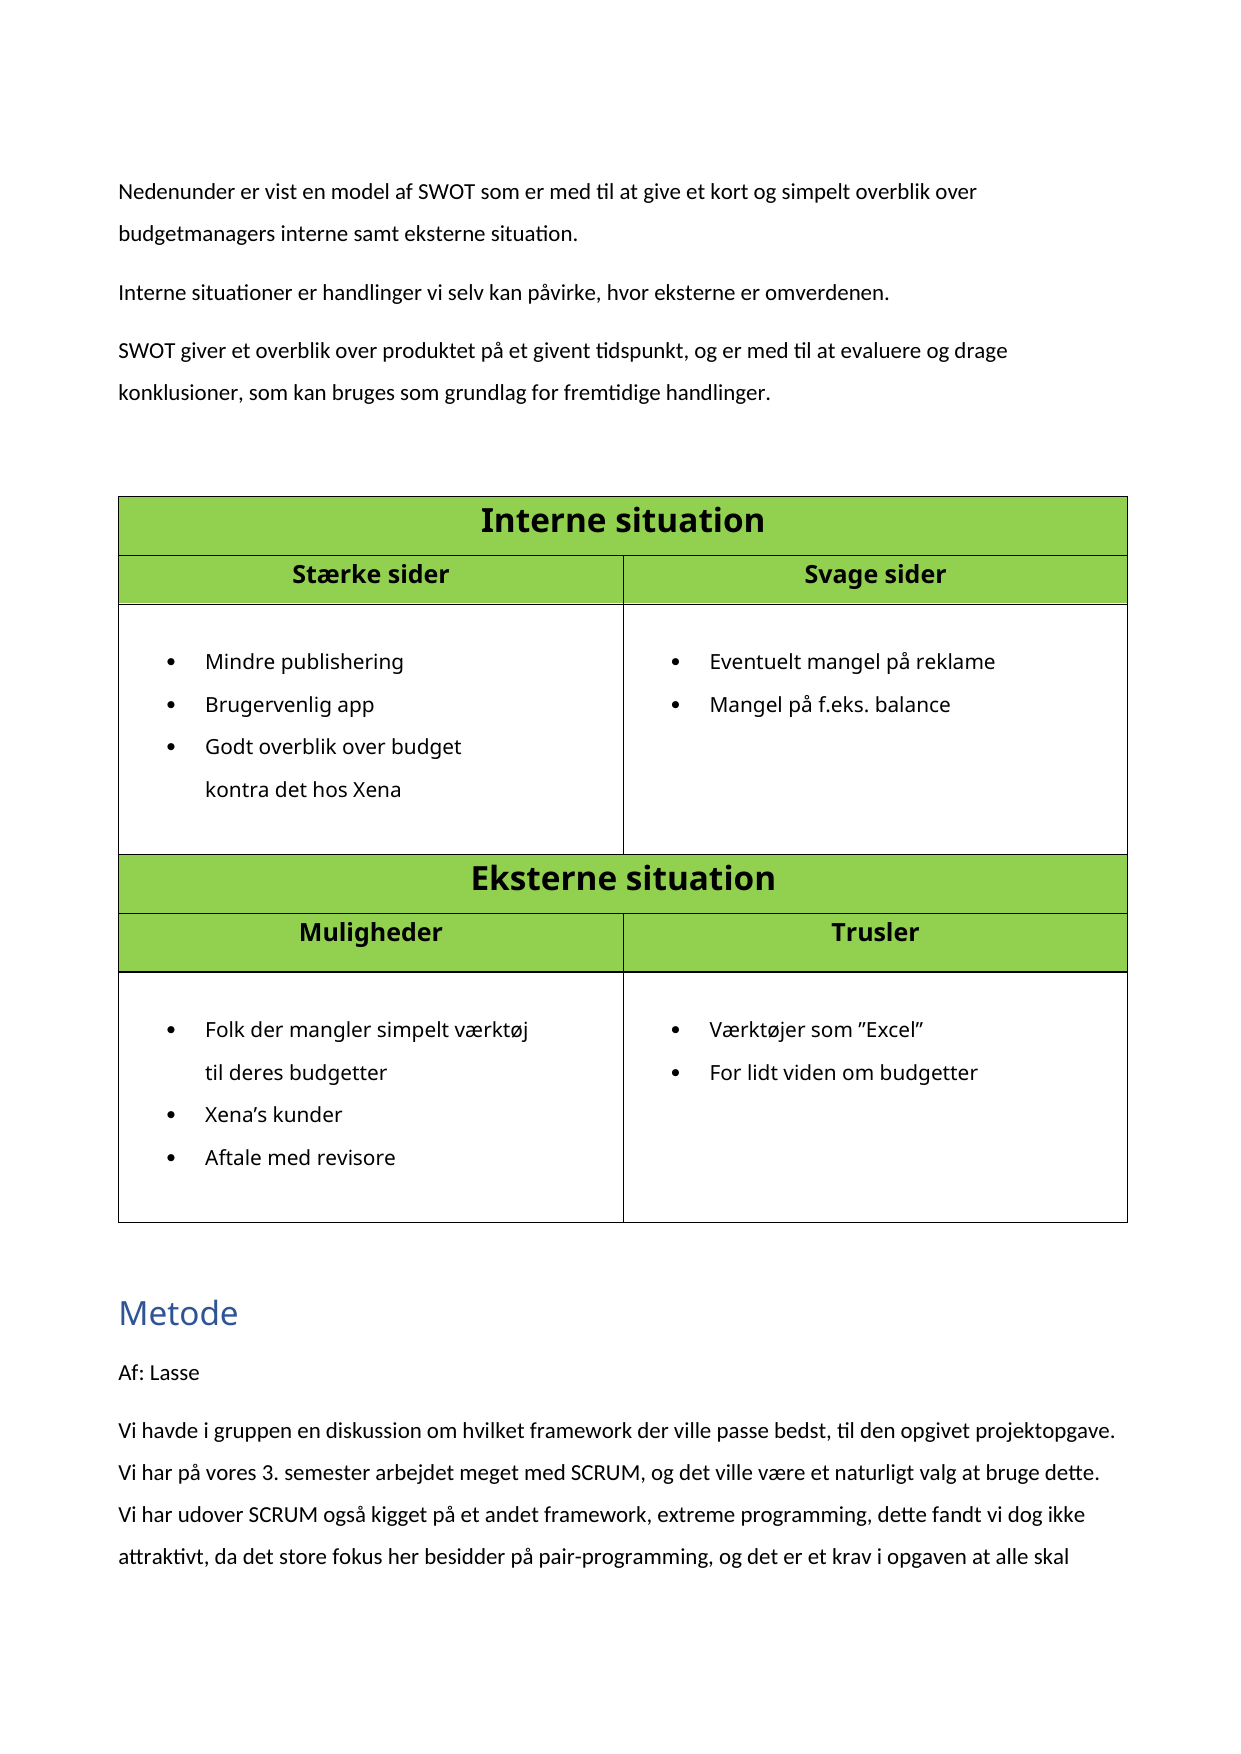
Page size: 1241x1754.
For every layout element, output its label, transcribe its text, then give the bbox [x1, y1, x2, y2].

table_header Interne situation [119, 497, 1127, 555]
text Interne situationer er handlinger vi selv kan påvirke, hvor eksterne er omverdenen. [118, 278, 1122, 306]
table_cell Muligheder [119, 914, 623, 971]
table_cell Mindre publishering Brugervenlig app Godt overblik over budget kontra det hos Xena [119, 605, 623, 854]
table_cell Svage sider [624, 556, 1127, 603]
table_cell Værktøjer som ”Excel” For lidt viden om budgetter [624, 973, 1127, 1222]
text Af: Lasse [118, 1358, 1122, 1386]
subtitle Metode [118, 1289, 1122, 1335]
table_cell Folk der mangler simpelt værktøj til deres budgetter Xena’s kunder Aftale med revisore [119, 973, 623, 1222]
text Nedenunder er vist en model af SWOT som er med til at give et kort og simpelt overblik over budgetmanagers interne samt eksterne situation. [118, 177, 1122, 247]
table_cell Eksterne situation [119, 855, 1127, 913]
table_cell Eventuelt mangel på reklame Mangel på f.eks. balance [624, 605, 1127, 854]
table_cell Stærke sider [119, 556, 623, 603]
table_cell Trusler [624, 914, 1127, 971]
